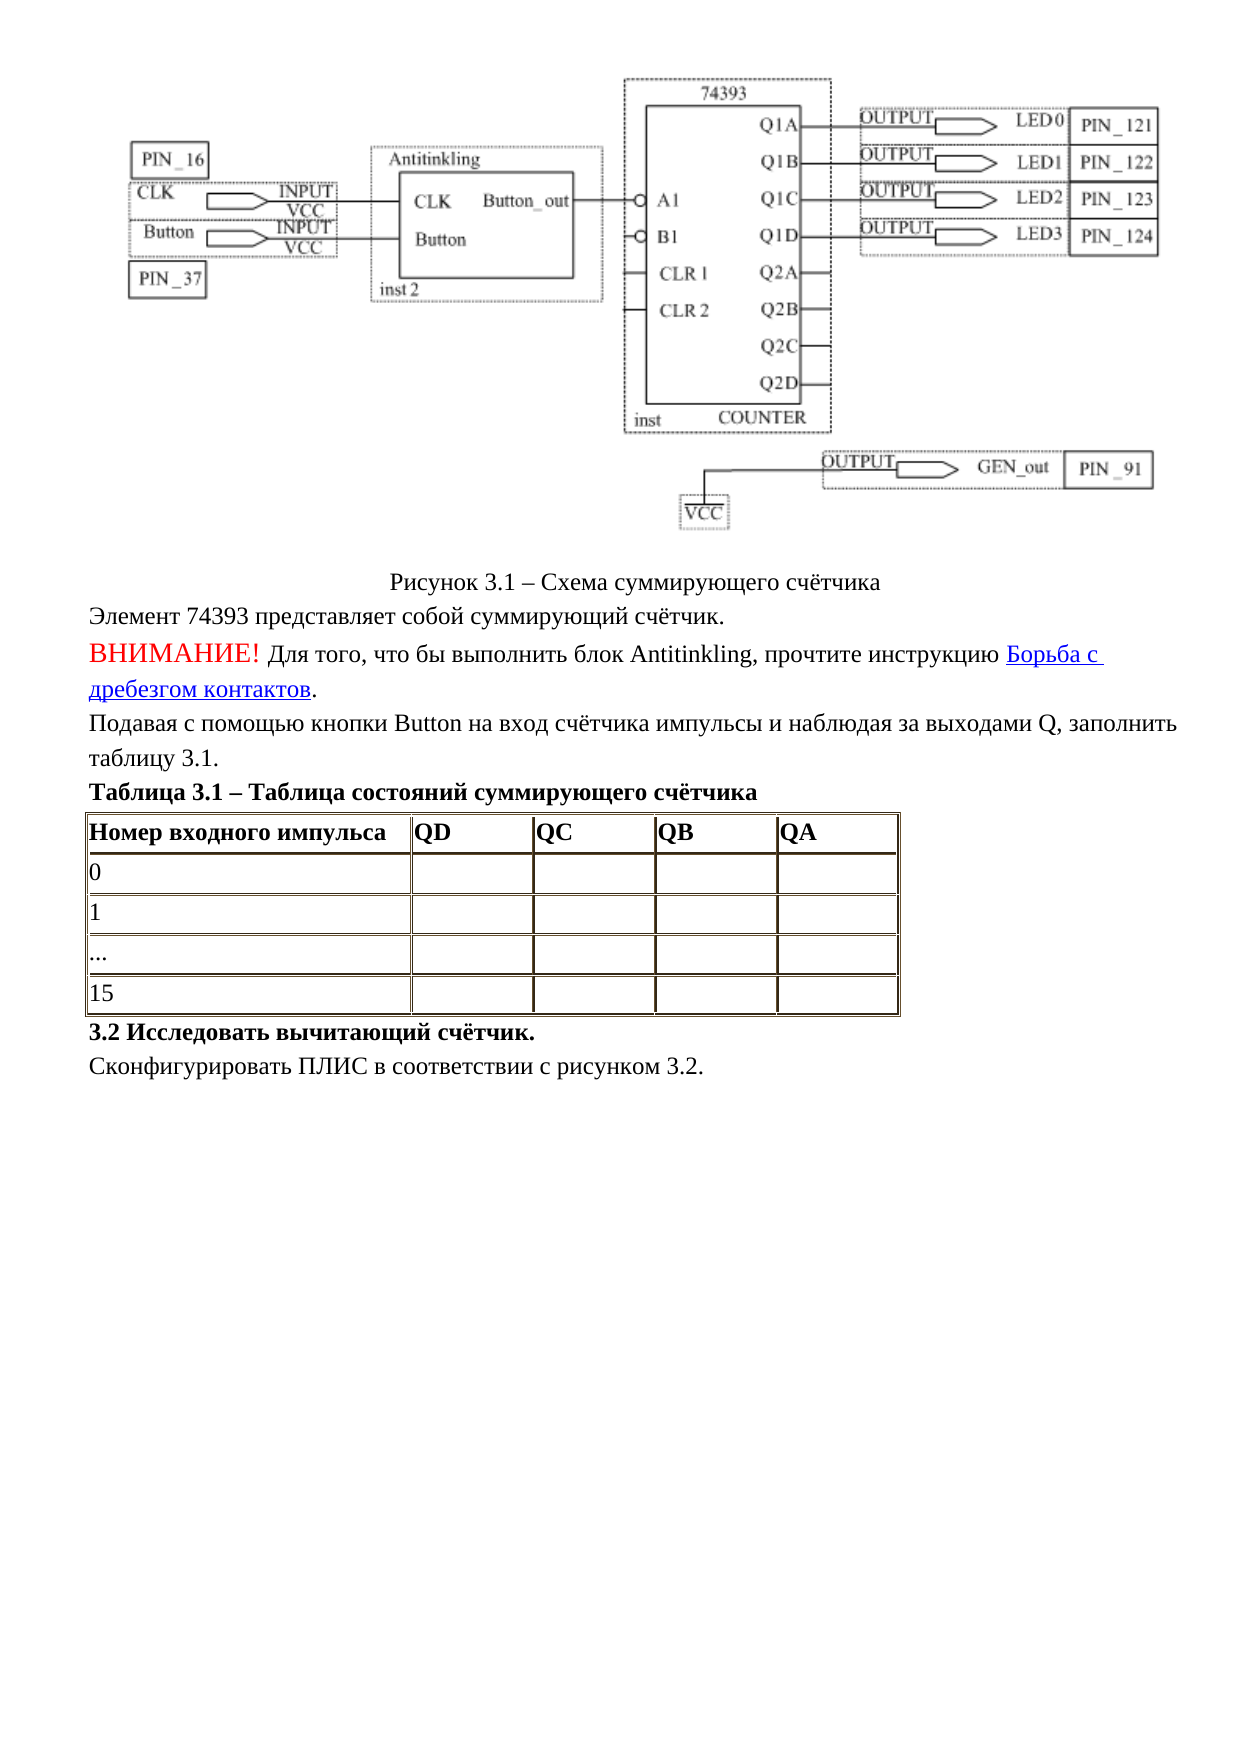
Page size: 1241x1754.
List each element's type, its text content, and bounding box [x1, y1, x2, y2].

table_header QA [777, 815, 897, 852]
table_cell 15 [88, 973, 411, 1013]
table_cell 1 [88, 893, 410, 933]
table_header QD [411, 815, 533, 852]
table_cell [777, 933, 899, 973]
text Элемент 74393 представляет собой суммирующий счётчик. [89, 601, 1181, 630]
text Подавая с помощью кнопки Button на вход счётчика импульсы и наблюдая за выходами Q, заполнить таблицу 3.1. [89, 708, 1181, 772]
table_cell ... [86, 933, 411, 973]
table_cell [655, 977, 777, 1013]
table_cell [413, 896, 532, 933]
table_cell [535, 855, 654, 892]
text Таблица 3.1 – Таблица состояний суммирующего счётчика [89, 777, 1181, 806]
text 3.2 Исследовать вычитающий счётчик. [89, 1017, 1181, 1045]
text Рисунок 3.1 – Схема суммирующего счётчика [89, 567, 1181, 596]
table_header Номер входного импульса [88, 815, 411, 852]
table_cell [657, 936, 776, 973]
text Сконфигурировать ПЛИС в соответствии с рисунком 3.2. [89, 1051, 1181, 1080]
table_cell [535, 936, 654, 973]
table_cell [657, 855, 776, 892]
table_cell [413, 855, 532, 892]
table_cell [777, 973, 898, 1013]
picture [94, 59, 1176, 562]
text ВНИМАНИЕ! Для того, что бы выполнить блок Antitinkling, прочтите инструкцию Борьба с дребезгом контактов. [89, 636, 1181, 703]
table_cell [533, 977, 655, 1013]
table_cell [413, 936, 532, 973]
table_cell [411, 977, 533, 1013]
table_cell [657, 896, 776, 933]
table_cell [535, 896, 654, 933]
table_cell [779, 893, 898, 933]
table_cell 0 [88, 852, 410, 892]
table_cell [779, 852, 897, 892]
table_header QB [655, 813, 777, 852]
table_header QC [533, 813, 655, 852]
